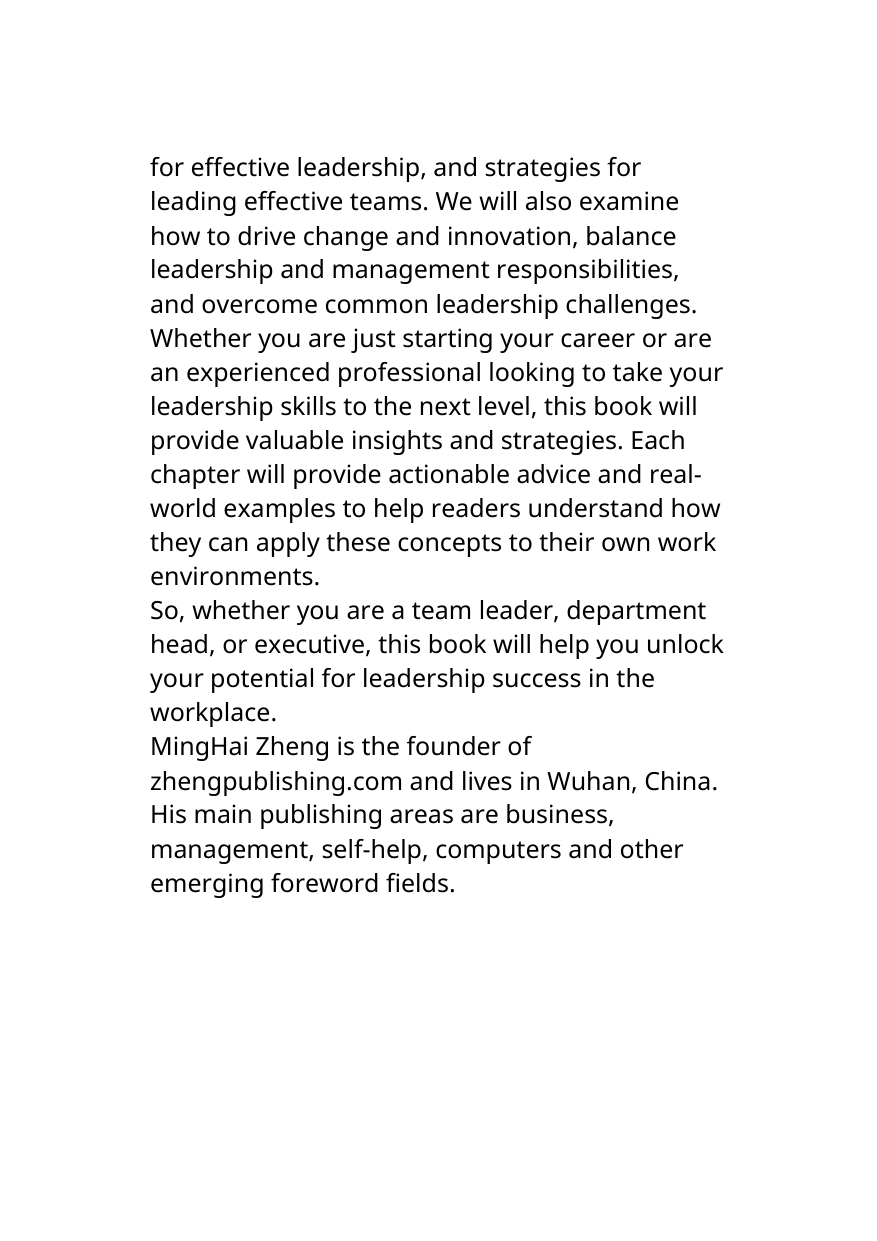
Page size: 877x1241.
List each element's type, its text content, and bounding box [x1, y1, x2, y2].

text So, whether you are a team leader, department head, or executive, this book will help you unlock your potential for leadership success in the workplace. [150, 593, 727, 729]
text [150, 150, 727, 320]
text MingHai Zheng is the founder of zhengpublishing.com and lives in Wuhan, China. His main publishing areas are business, management, self-help, computers and other emerging foreword fields. [150, 729, 727, 899]
text Whether you are just starting your career or are an experienced professional looking to take your leadership skills to the next level, this book will provide valuable insights and strategies. Each chapter will provide actionable advice and real-world examples to help readers understand how they can apply these concepts to their own work environments. [150, 320, 727, 593]
